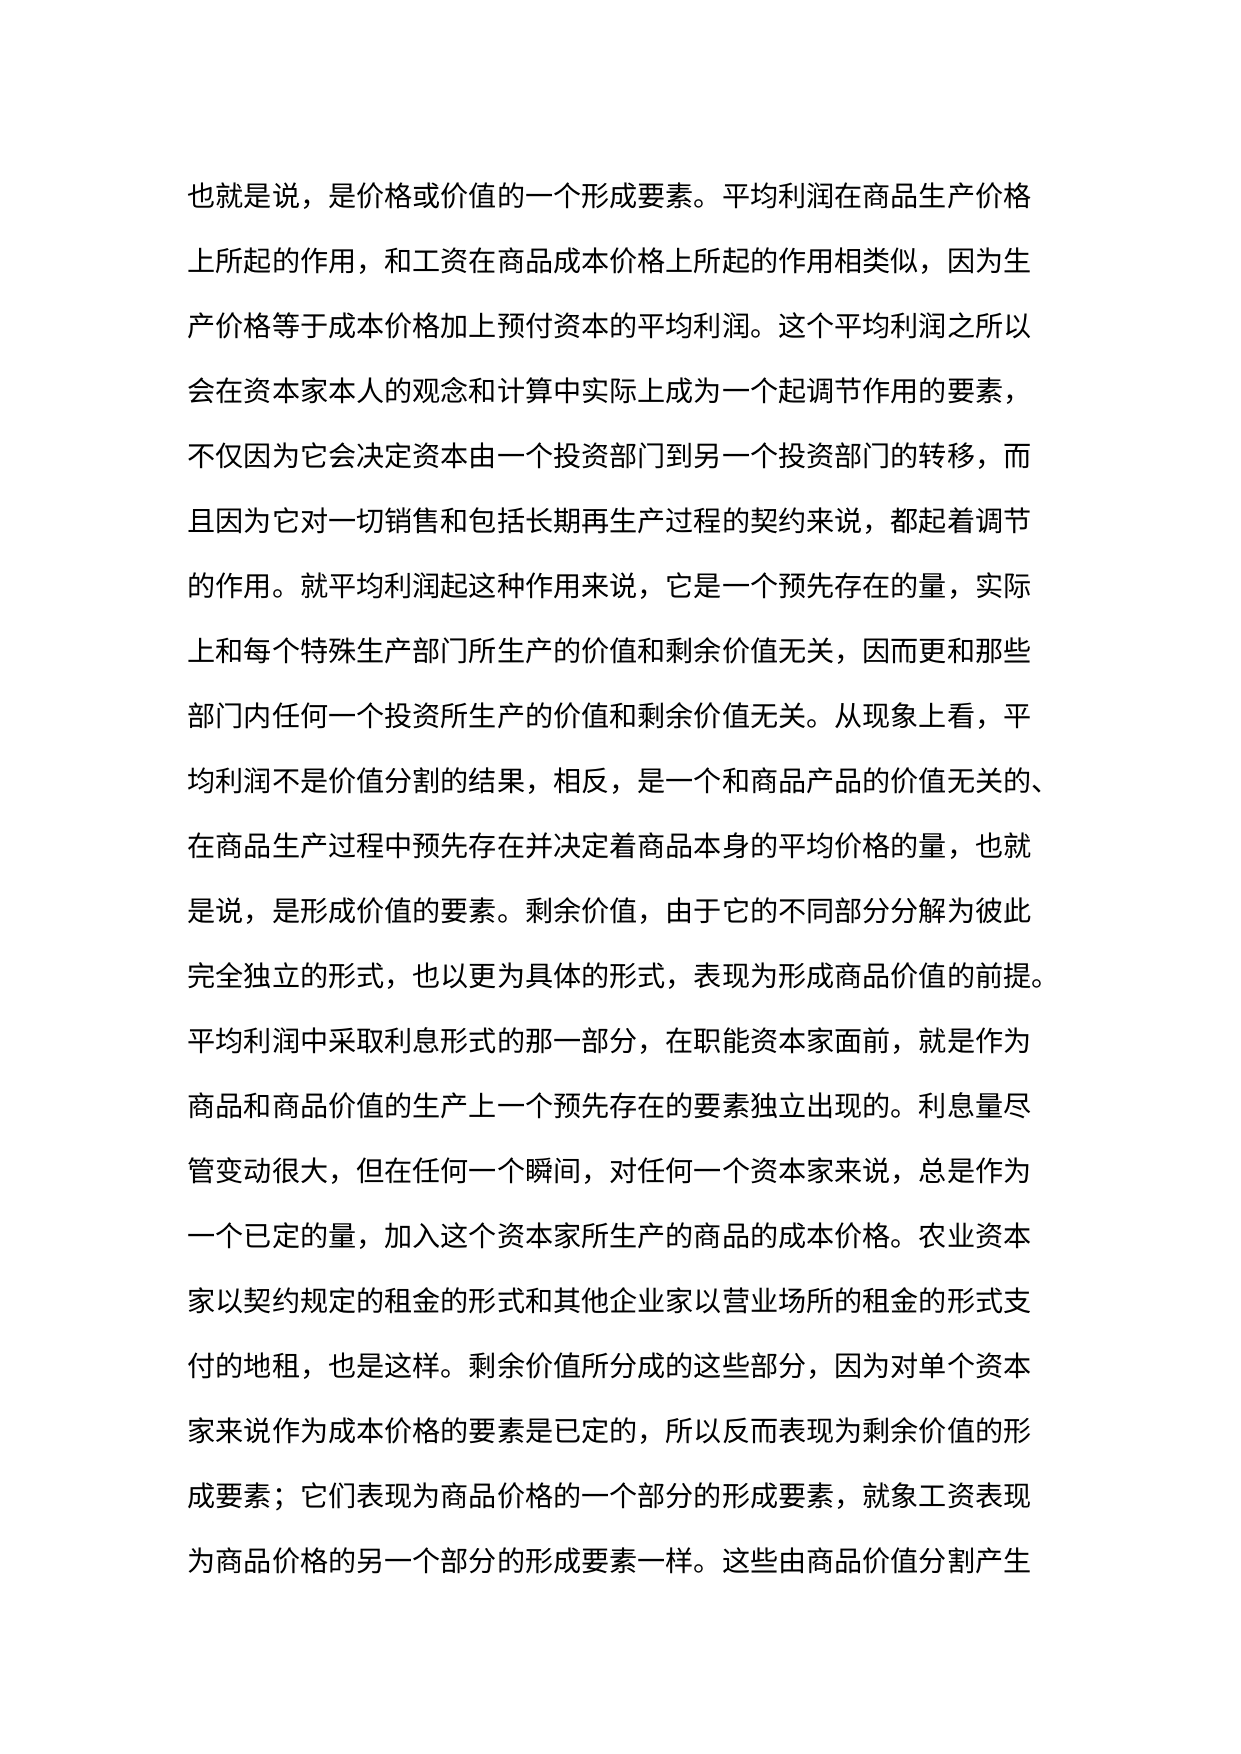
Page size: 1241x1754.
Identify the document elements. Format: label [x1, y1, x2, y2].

text [187, 162, 1053, 1592]
